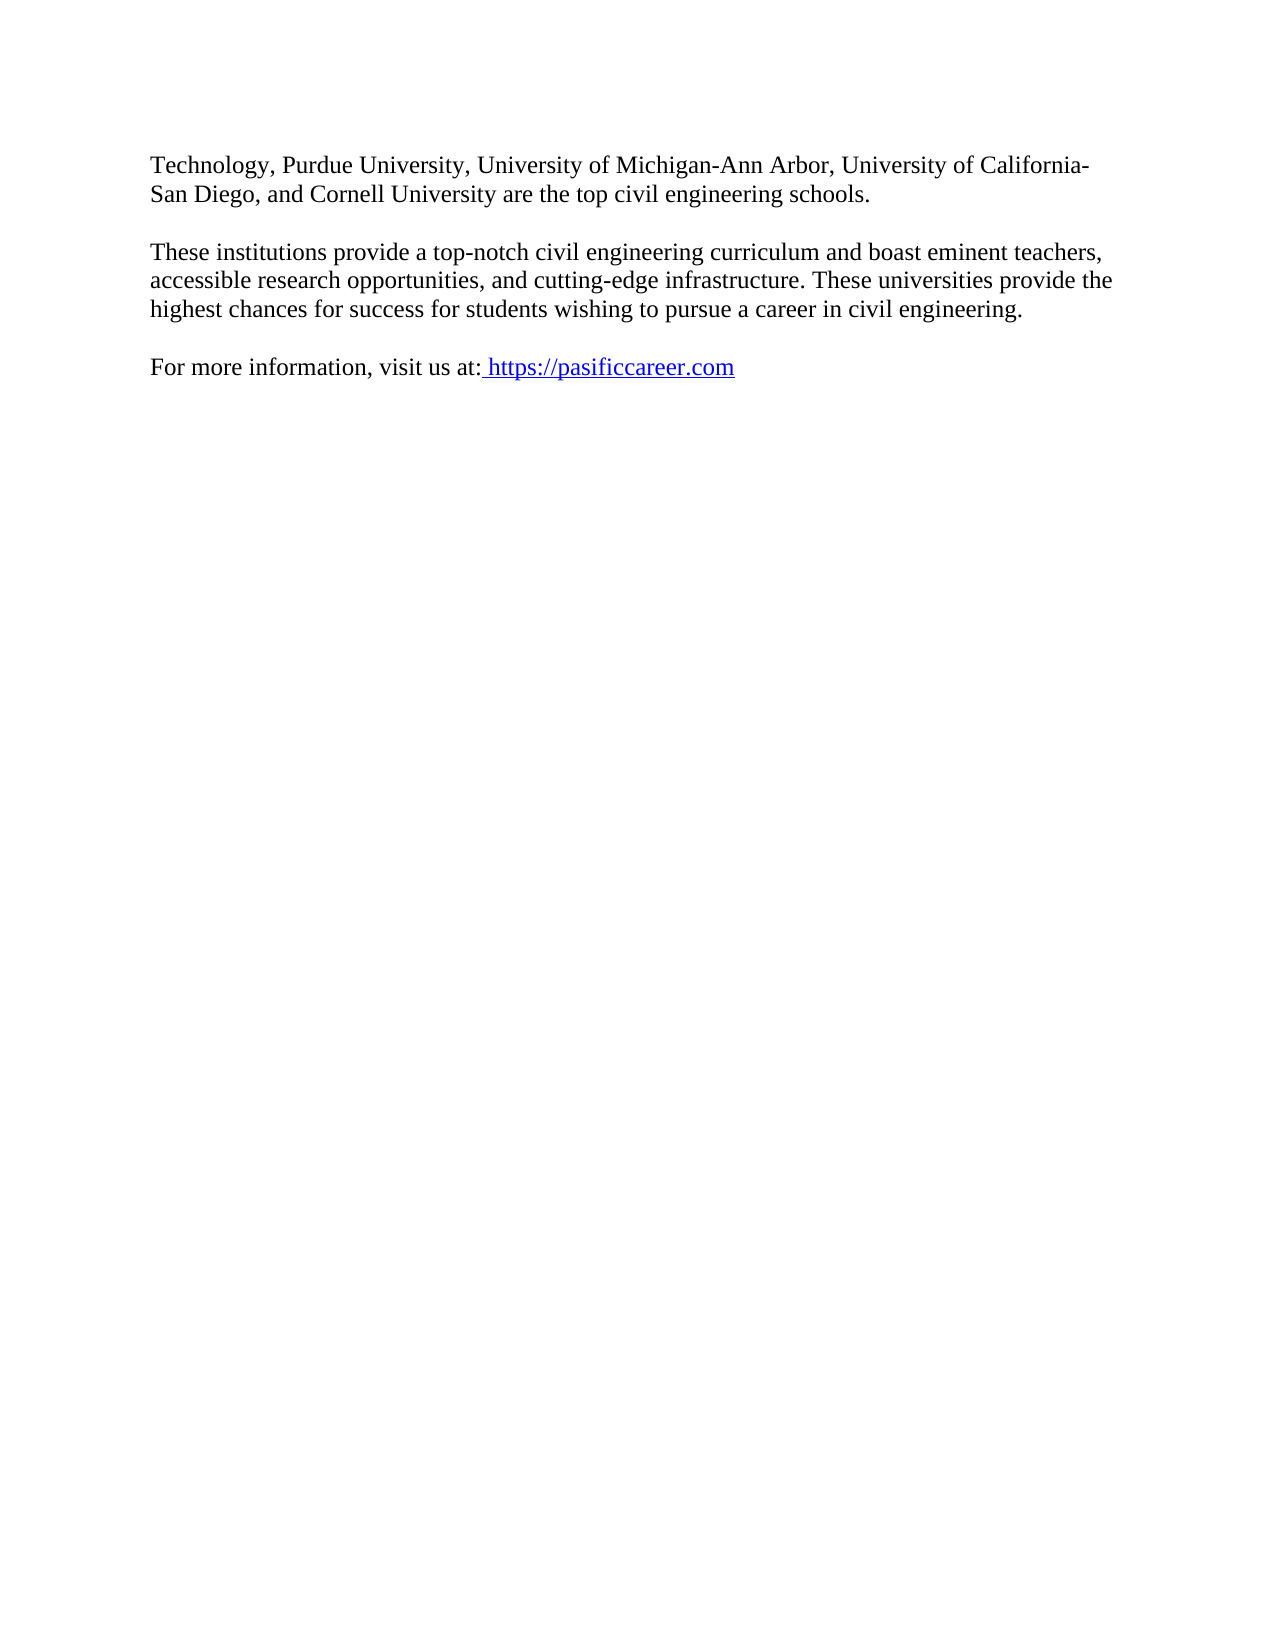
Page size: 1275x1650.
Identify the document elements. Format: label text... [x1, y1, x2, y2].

text These institutions provide a top-notch civil engineering curriculum and boast eminent teachers, accessible research opportunities, and cutting-edge infrastructure. These universities provide the highest chances for success for students wishing to pursue a career in civil engineering. [150, 237, 1125, 323]
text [150, 150, 1125, 207]
text For more information, visit us at: https://pasificcareer.com [150, 352, 1125, 381]
